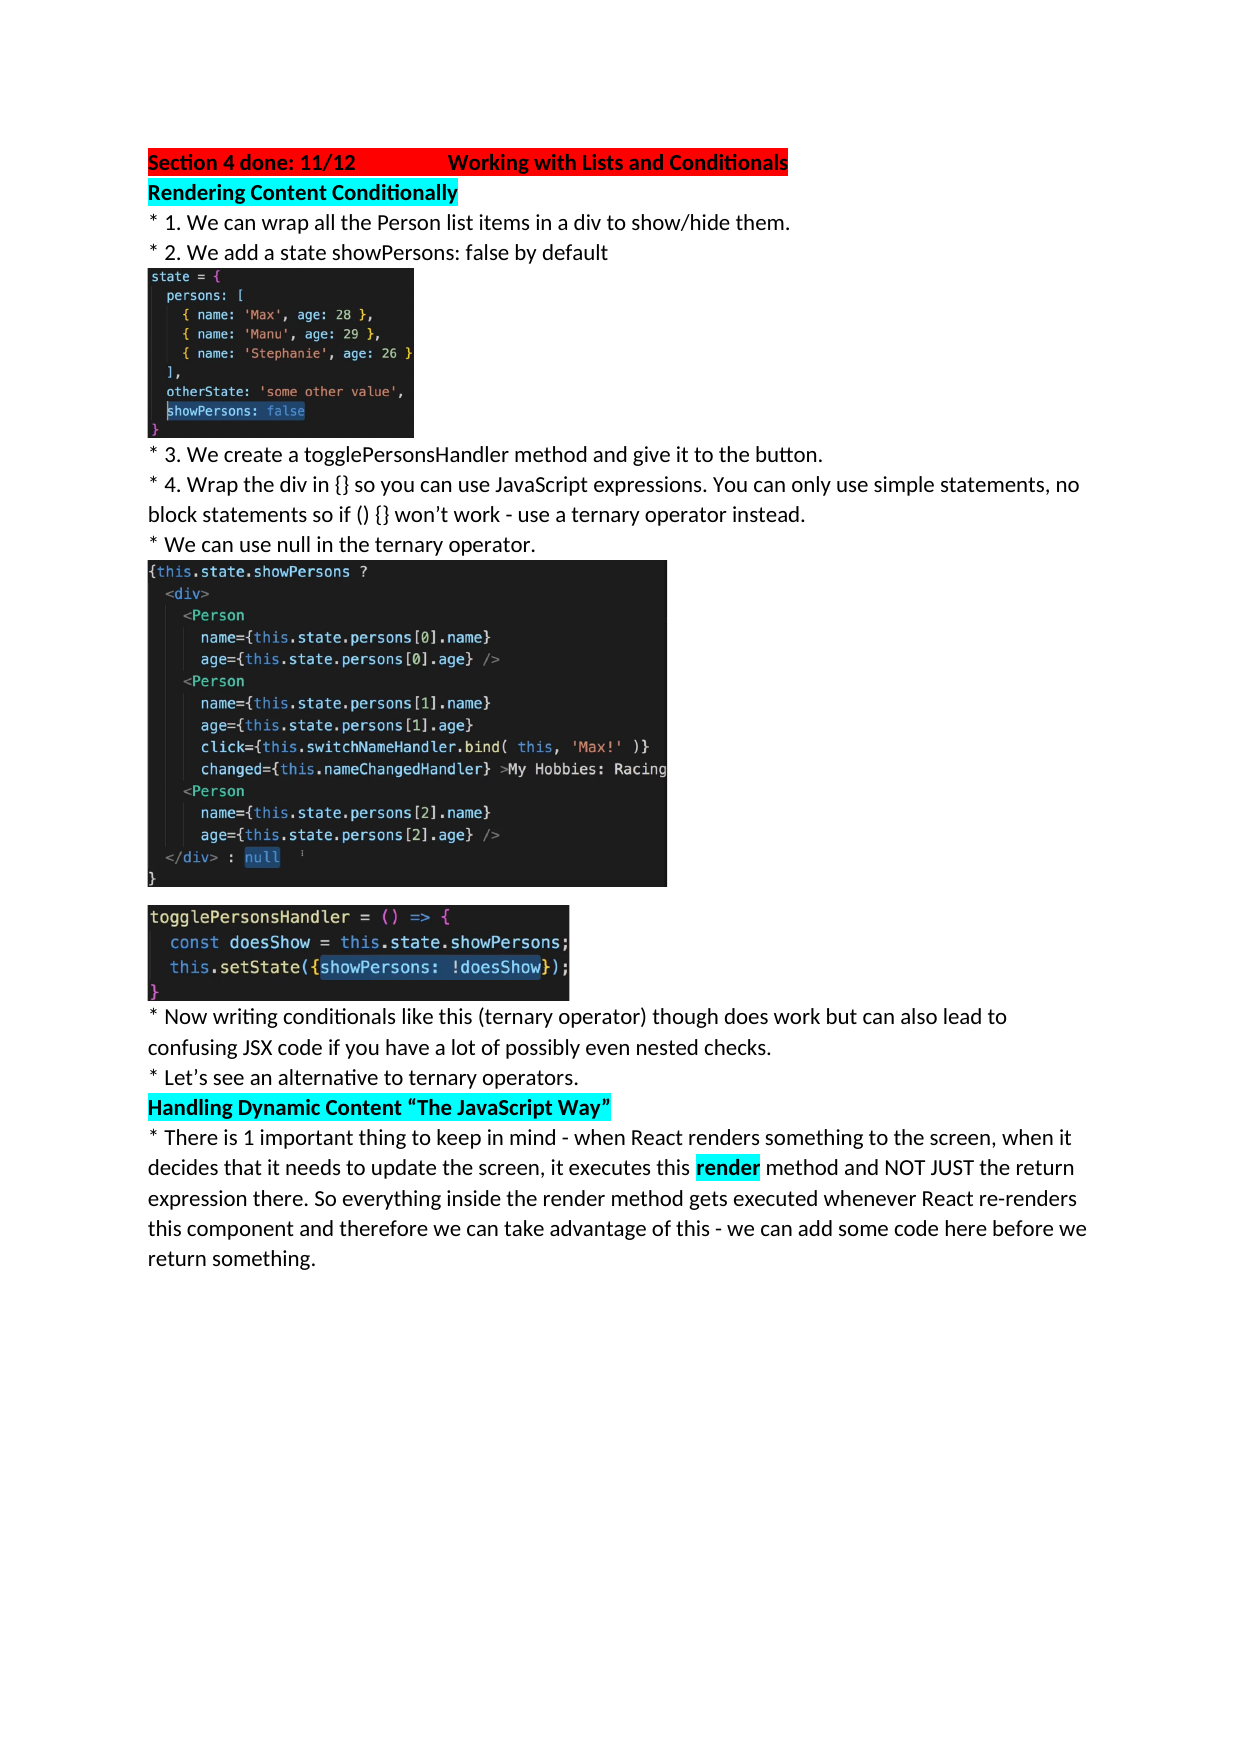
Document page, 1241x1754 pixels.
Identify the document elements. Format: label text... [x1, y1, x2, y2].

picture [147, 268, 414, 438]
picture [147, 560, 668, 887]
picture [147, 905, 570, 1001]
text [148, 905, 1093, 1272]
